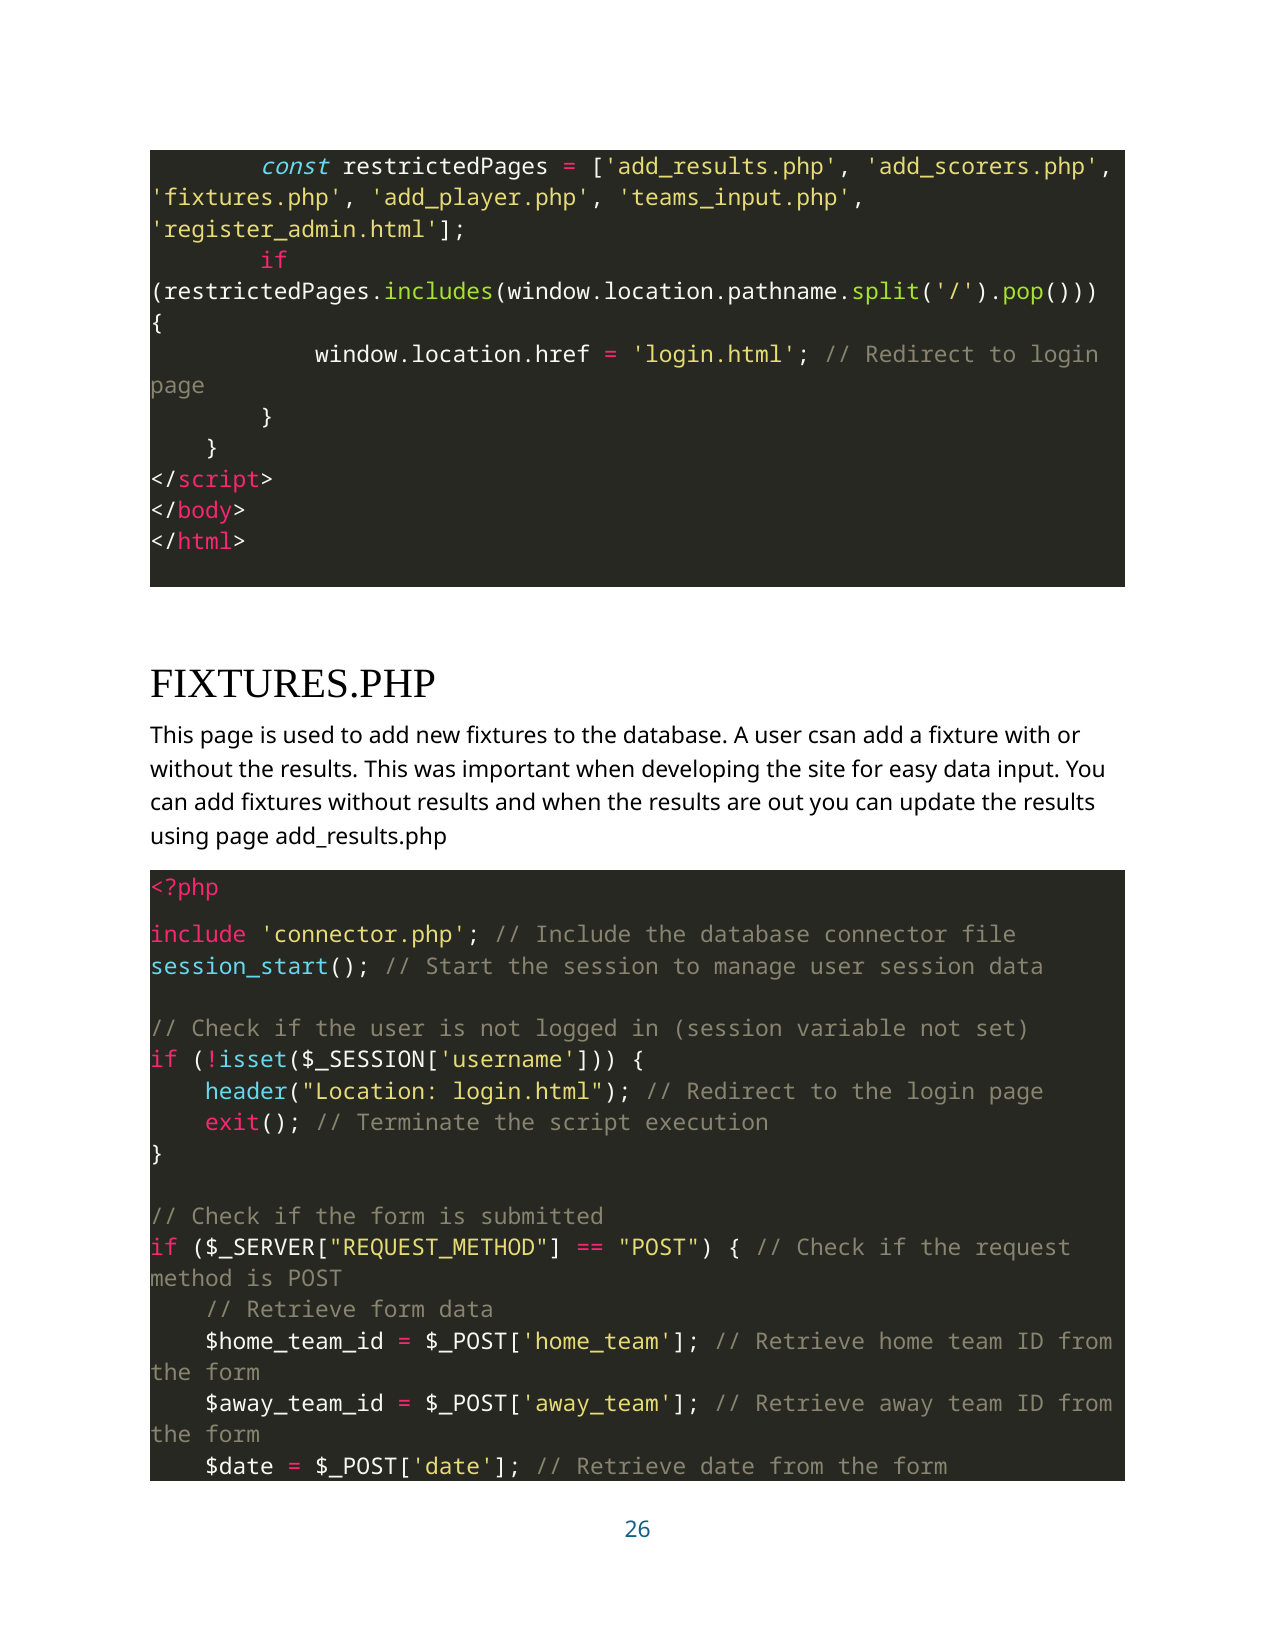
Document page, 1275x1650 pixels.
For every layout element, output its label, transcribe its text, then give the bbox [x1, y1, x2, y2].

text window.location.href = 'login.html'; // Redirect to login page [150, 337, 1125, 400]
text // Check if the user is not logged in (session variable not set) [150, 1012, 1125, 1043]
text exit(); // Terminate the script execution [150, 1106, 1125, 1137]
text $away_team_id = $_POST['away_team']; // Retrieve away team ID from the form [150, 1387, 1125, 1449]
text <?php [150, 870, 1125, 902]
text </body> [150, 494, 1125, 525]
text const restrictedPages = ['add_results.php', 'add_scorers.php', 'fixtures.php', 'add_player.php', 'teams_input.php', 'register_admin.html']; [150, 150, 1125, 244]
text $date = $_POST['date']; // Retrieve date from the form [150, 1449, 1125, 1481]
text </html> [150, 525, 1125, 556]
text This page is used to add new fixtures to the database. A user csan add a fixture with or without the results. This was important when developing the site for easy data input. You can add fixtures without results and when the results are out you can update the results using page add_results.php [150, 719, 1125, 851]
subtitle FIXTURES.PHP [150, 659, 1125, 707]
text // Check if the form is submitted [150, 1199, 1125, 1231]
text if (!isset($_SESSION['username'])) { [150, 1043, 1125, 1074]
text if (restrictedPages.includes(window.location.pathname.split('/').pop())) { [150, 244, 1125, 337]
text // Retrieve form data [150, 1293, 1125, 1324]
text header("Location: login.html"); // Redirect to the login page [150, 1074, 1125, 1106]
text $home_team_id = $_POST['home_team']; // Retrieve home team ID from the form [150, 1324, 1125, 1387]
text if ($_SERVER["REQUEST_METHOD"] == "POST") { // Check if the request method is POST [150, 1231, 1125, 1293]
text } [150, 1137, 1125, 1168]
text } [150, 400, 1125, 431]
text } [150, 431, 1125, 462]
text </script> [150, 462, 1125, 494]
text include 'connector.php'; // Include the database connector file [150, 918, 1125, 949]
text session_start(); // Start the session to manage user session data [150, 949, 1125, 981]
